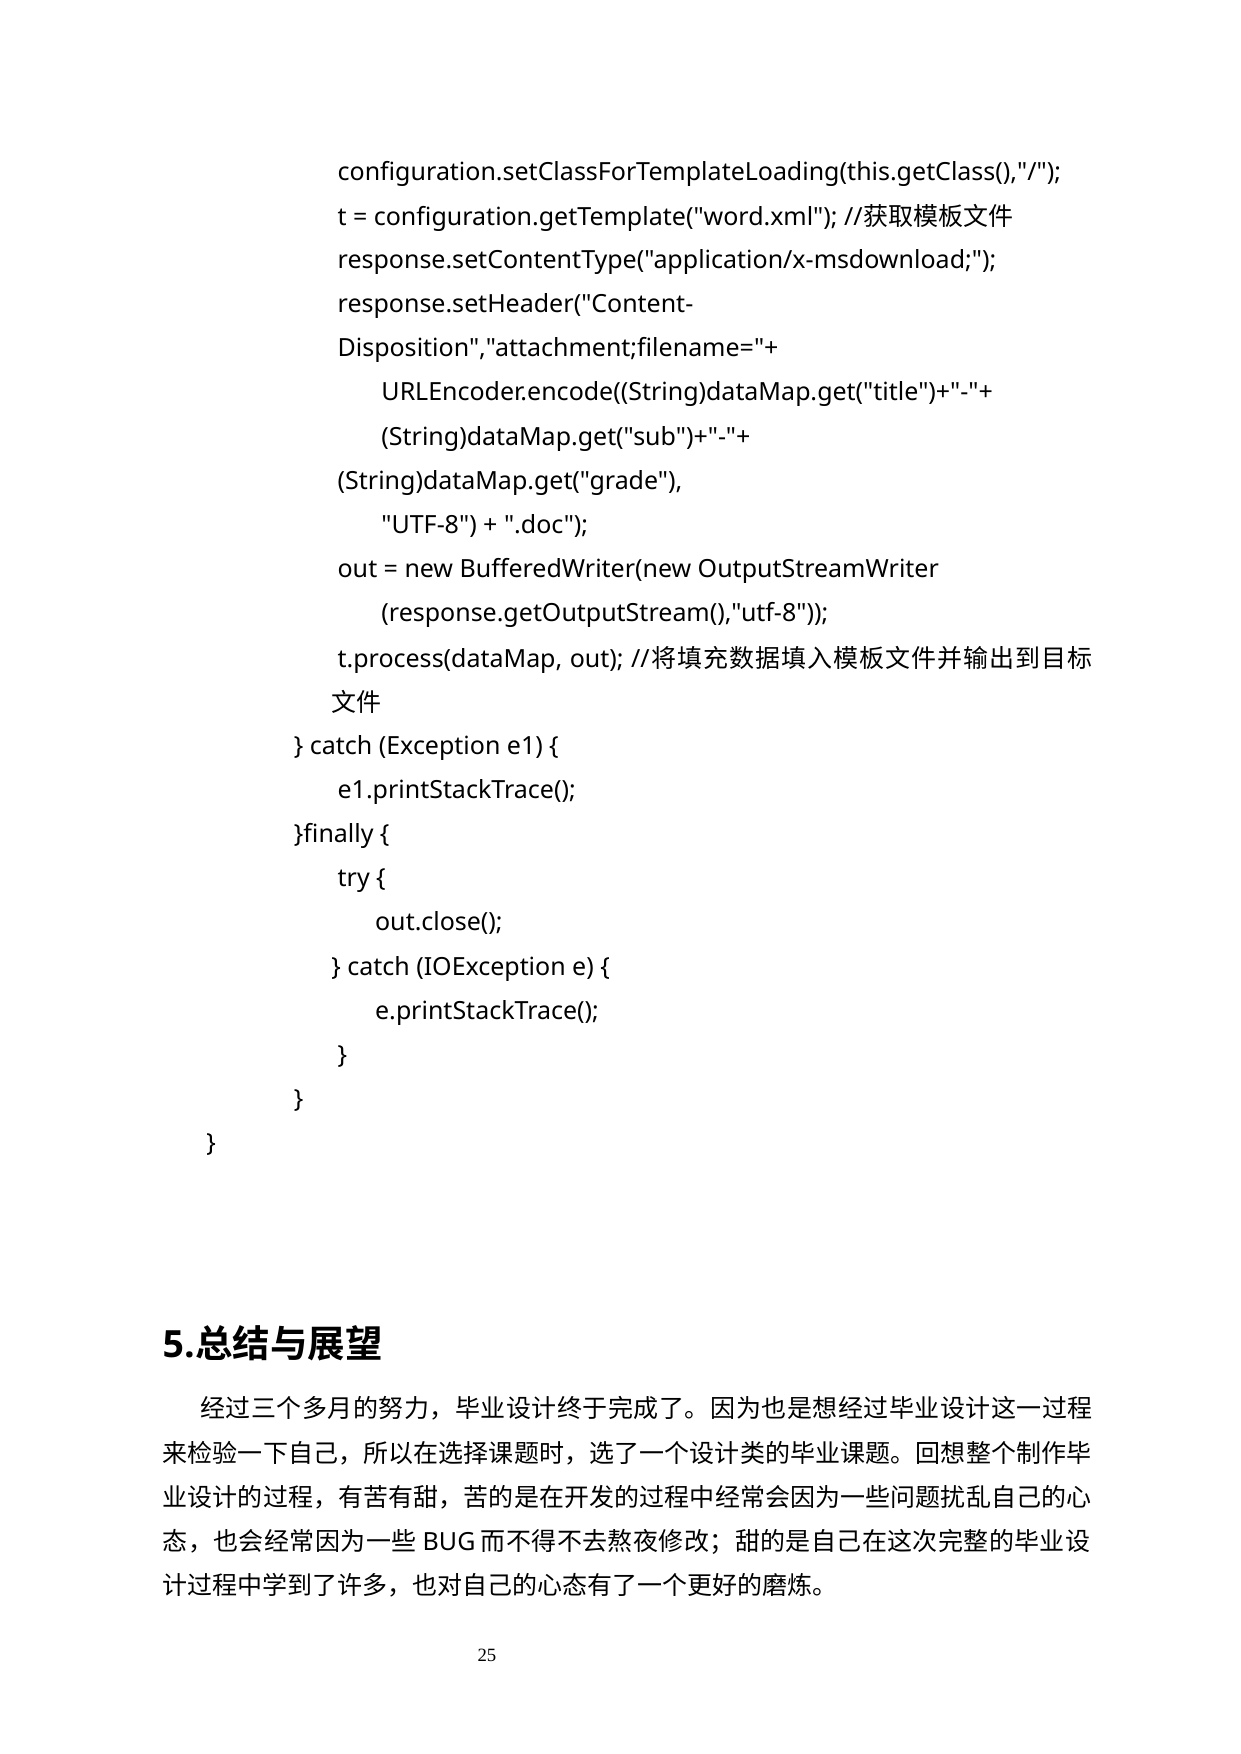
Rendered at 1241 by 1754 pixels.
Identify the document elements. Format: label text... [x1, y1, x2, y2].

list out = new BufferedWriter(new OutputStreamWriter [294, 546, 1092, 590]
list (String)dataMap.get("sub")+"-"+(String)dataMap.get("grade"), [337, 413, 1092, 502]
list response.setHeader("Content-Disposition","attachment;filename="+ [337, 281, 1092, 369]
text } catch (Exception e1) { [287, 722, 1092, 767]
text } [294, 1076, 1092, 1120]
list t.process(dataMap, out); //将填充数据填入模板文件并输出到目标文件 [331, 634, 1092, 722]
text e1.printStackTrace(); [294, 767, 1092, 811]
text } [162, 1120, 1092, 1164]
list configuration.setClassForTemplateLoading(this.getClass(),"/"); [287, 148, 1092, 192]
list "UTF-8") + ".doc"); [337, 502, 1092, 546]
text e.printStackTrace(); [331, 987, 1092, 1032]
text }finally { [250, 811, 1092, 855]
text 经过三个多月的努力，毕业设计终于完成了。因为也是想经过毕业设计这一过程来检验一下自己，所以在选择课题时，选了一个设计类的毕业课题。回想整个制作毕业设计的过程，有苦有甜，苦的是在开发的过程中经常会因为一些问题扰乱自己的心态，也会经常因为一些BUG而不得不去熬夜修改；甜的是自己在这次完整的毕业设计过程中学到了许多，也对自己的心态有了一个更好的磨炼。 [162, 1385, 1092, 1606]
subtitle 总结与展望 [162, 1297, 1092, 1385]
list (response.getOutputStream(),"utf-8")); [337, 590, 1092, 634]
text } [162, 1032, 1092, 1076]
text try { [294, 855, 1092, 899]
list t = configuration.getTemplate("word.xml"); //获取模板文件 [287, 192, 1092, 237]
list response.setContentType("application/x-msdownload;"); [287, 237, 1092, 281]
text out.close(); [331, 899, 1092, 943]
list URLEncoder.encode((String)dataMap.get("title")+"-"+ [337, 369, 1092, 413]
text } catch (IOException e) { [287, 943, 1092, 987]
